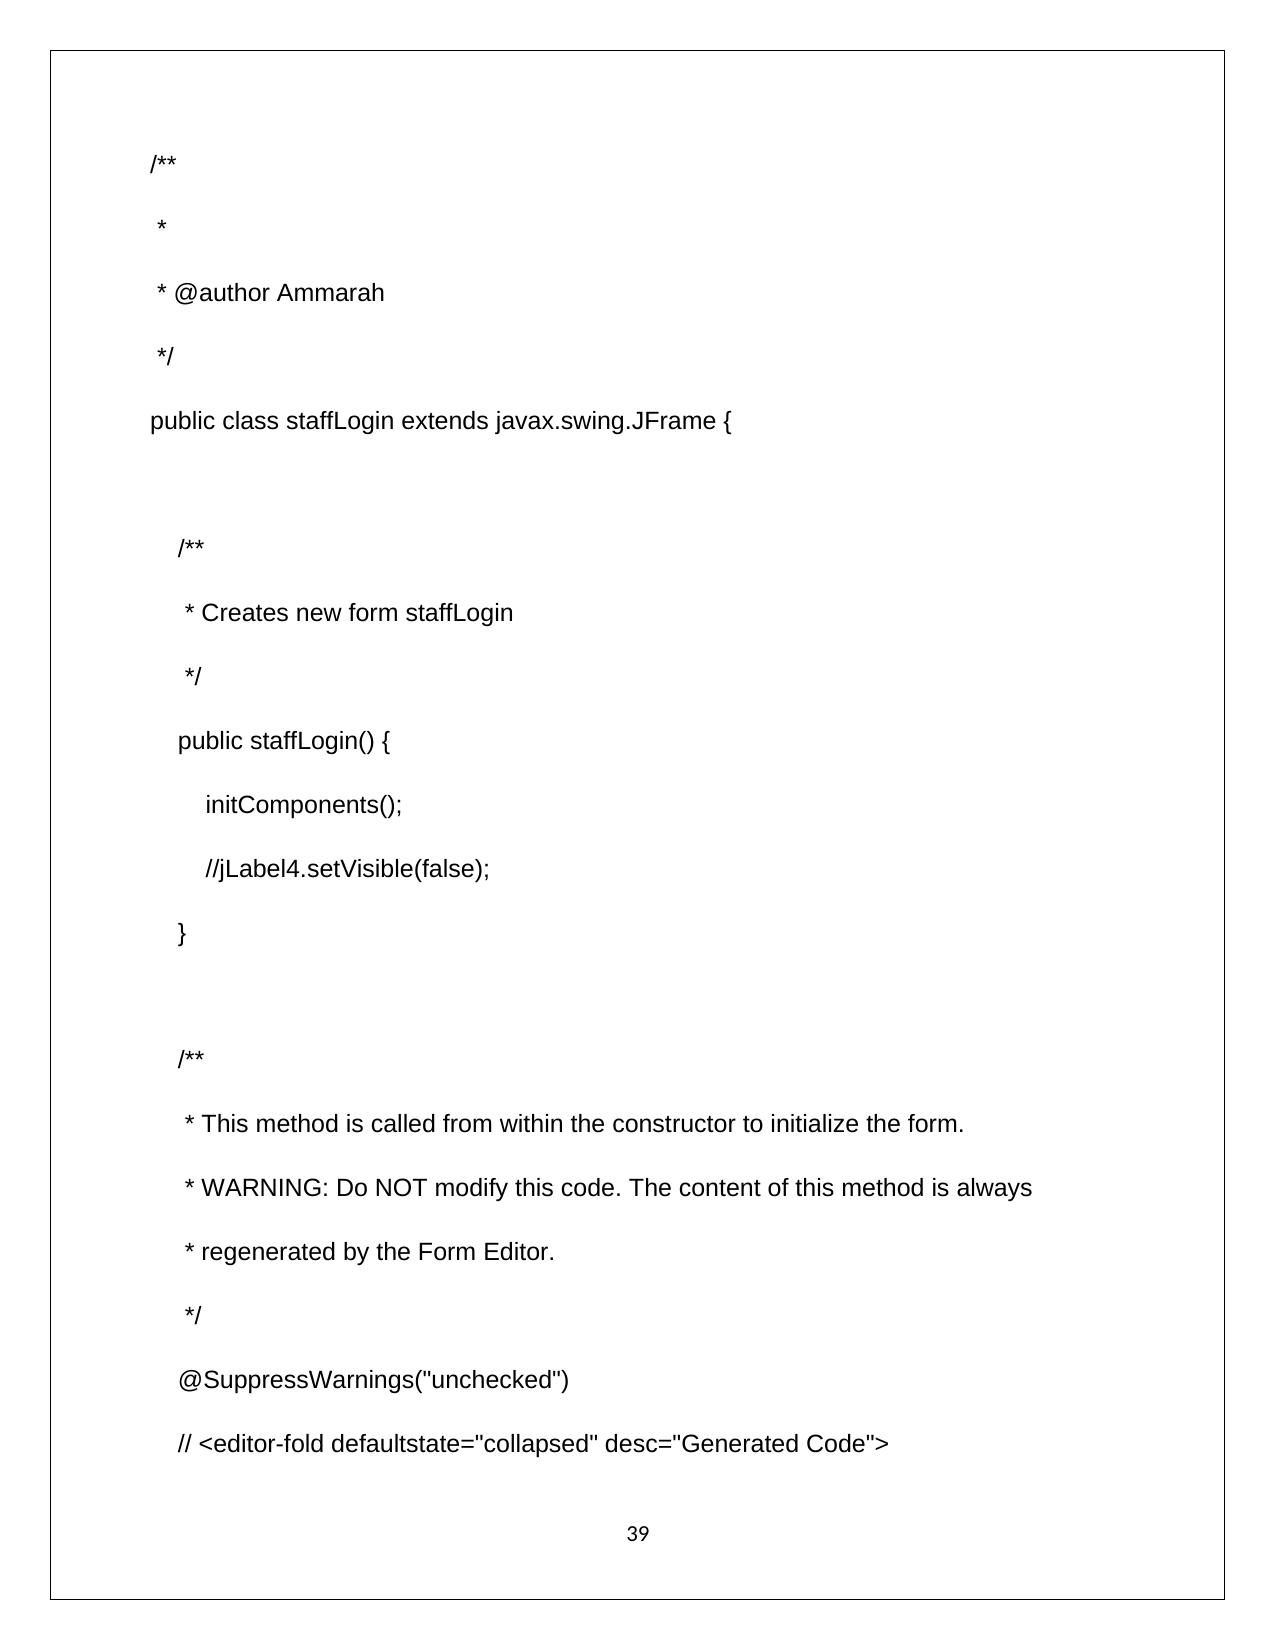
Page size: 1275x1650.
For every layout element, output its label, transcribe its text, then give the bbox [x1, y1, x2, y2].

text @SuppressWarnings("unchecked") [150, 1365, 1125, 1394]
text initComponents(); [150, 789, 1125, 818]
text * @author Ammarah [150, 278, 1125, 307]
text //jLabel4.setVisible(false); [150, 853, 1125, 882]
text /** [150, 150, 1125, 179]
text // <editor-fold defaultstate="collapsed" desc="Generated Code"> [150, 1429, 1125, 1458]
text /** [150, 534, 1125, 562]
text */ [150, 662, 1125, 690]
text */ [150, 342, 1125, 371]
text /** [150, 1045, 1125, 1074]
text public class staffLogin extends javax.swing.JFrame { [150, 406, 1125, 434]
text * regenerated by the Form Editor. [150, 1237, 1125, 1266]
text * This method is called from within the constructor to initialize the form. [150, 1109, 1125, 1138]
text * Creates new form staffLogin [150, 598, 1125, 626]
text * WARNING: Do NOT modify this code. The content of this method is always [150, 1173, 1125, 1202]
text } [150, 917, 1125, 946]
text * [150, 214, 1125, 243]
text */ [150, 1301, 1125, 1330]
text public staffLogin() { [150, 726, 1125, 754]
